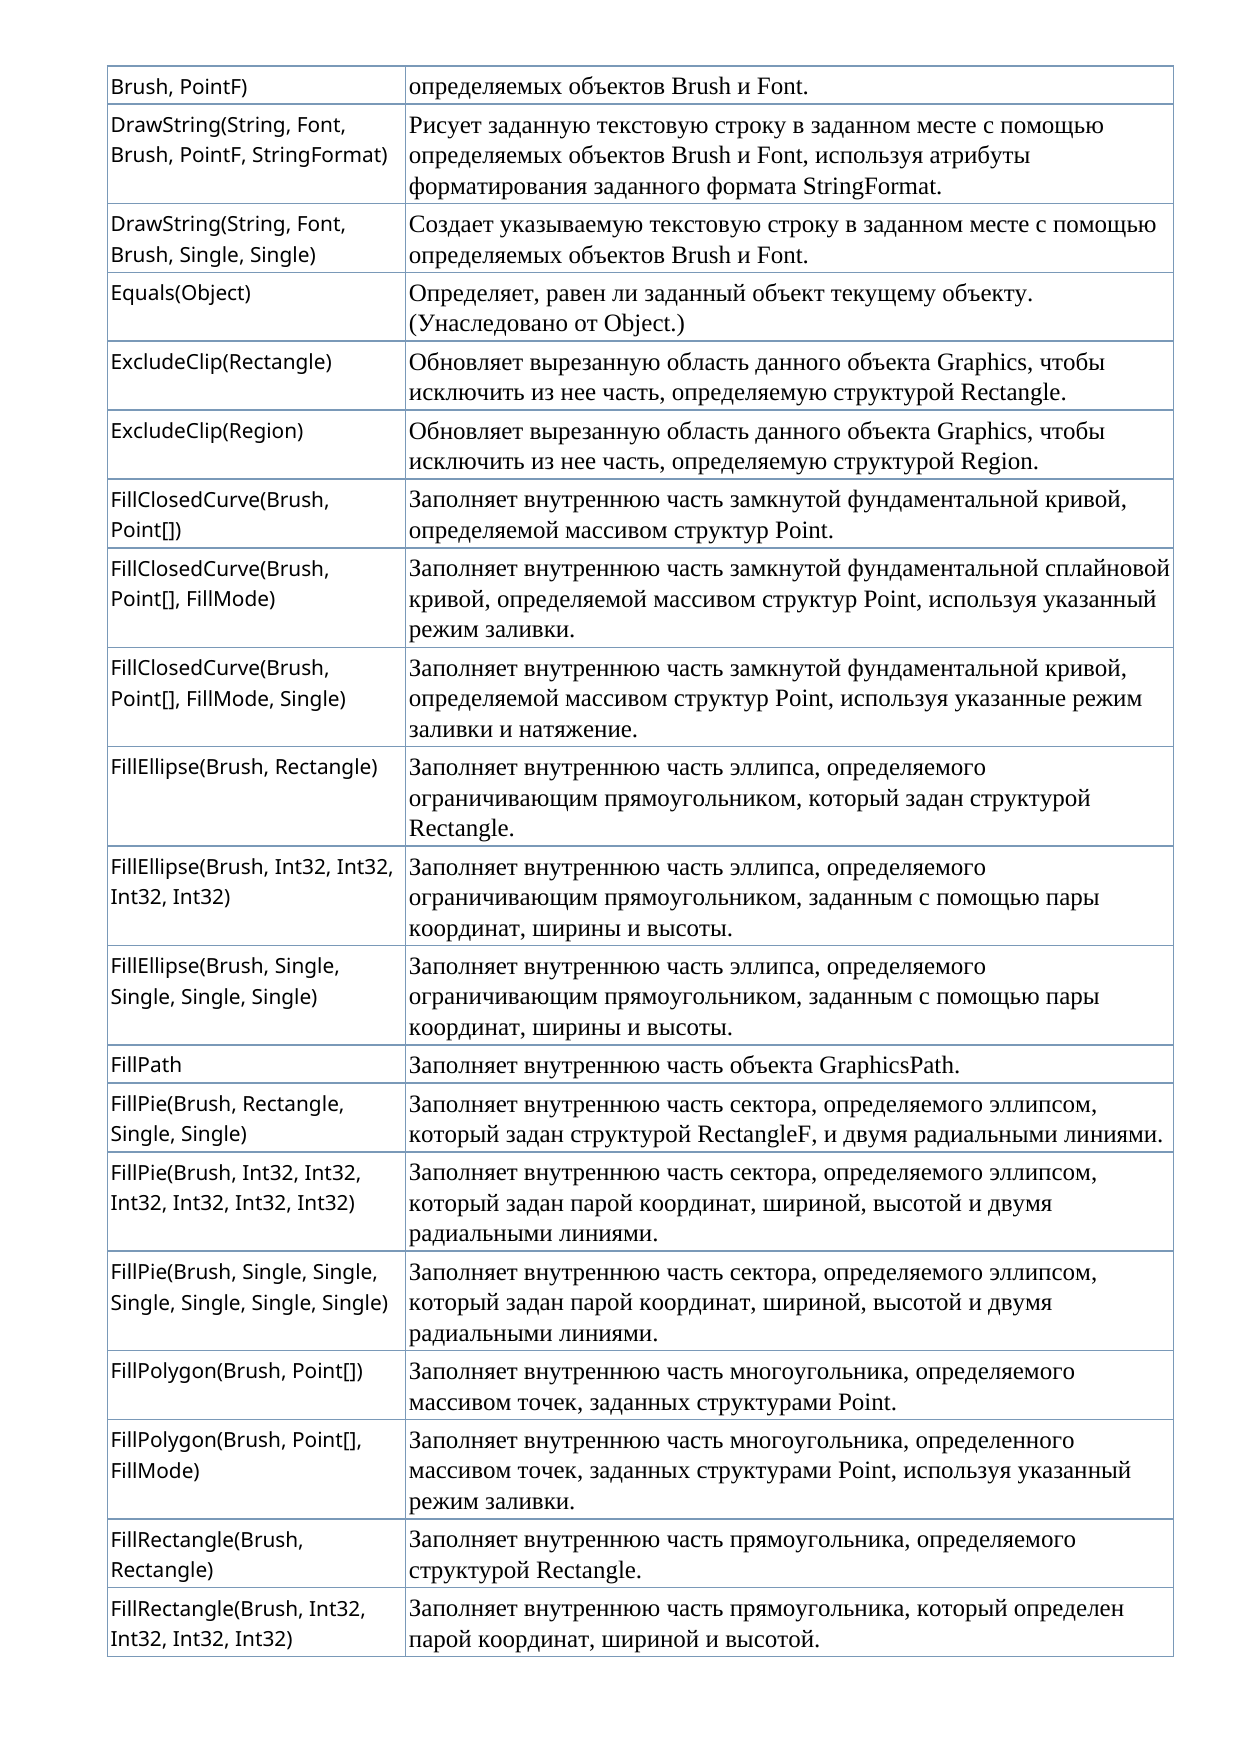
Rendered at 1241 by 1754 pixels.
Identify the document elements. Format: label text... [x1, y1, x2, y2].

table_cell ExcludeClip(Rectangle) [108, 342, 405, 409]
table_cell Заполняет внутреннюю часть замкнутой фундаментальной кривой, определяемой массивом структур Point, используя указанные режим заливки и натяжение. [406, 648, 1173, 746]
table_cell FillPath [108, 1046, 405, 1082]
table_cell FillClosedCurve(Brush, Point[], FillMode, Single) [108, 648, 405, 746]
table_cell Заполняет внутреннюю часть объекта GraphicsPath. [406, 1046, 1173, 1082]
table_cell FillPie(Brush, Rectangle, Single, Single) [108, 1084, 405, 1151]
table_cell Заполняет внутреннюю часть замкнутой фундаментальной сплайновой кривой, определяемой массивом структур Point, используя указанный режим заливки. [406, 549, 1173, 646]
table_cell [108, 67, 405, 103]
table_cell Заполняет внутреннюю часть сектора, определяемого эллипсом, который задан парой координат, шириной, высотой и двумя радиальными линиями. [406, 1252, 1173, 1350]
table_cell Заполняет внутреннюю часть многоугольника, определенного массивом точек, заданных структурами Point, используя указанный режим заливки. [406, 1420, 1173, 1518]
table_cell FillPie(Brush, Int32, Int32, Int32, Int32, Int32, Int32) [108, 1153, 405, 1250]
table_cell Создает указываемую текстовую строку в заданном месте с помощью определяемых объектов Brush и Font. [406, 204, 1173, 272]
table_cell Заполняет внутреннюю часть сектора, определяемого эллипсом, который задан парой координат, шириной, высотой и двумя радиальными линиями. [406, 1153, 1173, 1250]
table_cell Заполняет внутреннюю часть эллипса, определяемого ограничивающим прямоугольником, который задан структурой Rectangle. [406, 747, 1173, 845]
table_cell FillEllipse(Brush, Rectangle) [108, 747, 405, 845]
table_cell Рисует заданную текстовую строку в заданном месте с помощью определяемых объектов Brush и Font, используя атрибуты форматирования заданного формата StringFormat. [406, 105, 1173, 203]
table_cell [406, 67, 1173, 103]
table_cell FillPolygon(Brush, Point[], FillMode) [108, 1420, 405, 1518]
table_cell Заполняет внутреннюю часть сектора, определяемого эллипсом, который задан структурой RectangleF, и двумя радиальными линиями. [406, 1084, 1173, 1151]
table_cell FillPie(Brush, Single, Single, Single, Single, Single, Single) [108, 1252, 405, 1350]
table_cell FillRectangle(Brush, Rectangle) [108, 1520, 405, 1587]
table_cell FillEllipse(Brush, Int32, Int32, Int32, Int32) [108, 847, 405, 944]
table_cell FillEllipse(Brush, Single, Single, Single, Single) [108, 946, 405, 1044]
table_cell FillPolygon(Brush, Point[]) [108, 1351, 405, 1419]
table_cell Заполняет внутреннюю часть эллипса, определяемого ограничивающим прямоугольником, заданным с помощью пары координат, ширины и высоты. [406, 946, 1173, 1044]
table_cell Заполняет внутреннюю часть многоугольника, определяемого массивом точек, заданных структурами Point. [406, 1351, 1173, 1419]
table_cell Заполняет внутреннюю часть эллипса, определяемого ограничивающим прямоугольником, заданным с помощью пары координат, ширины и высоты. [406, 847, 1173, 944]
table_cell DrawString(String, Font, Brush, Single, Single) [108, 204, 405, 272]
table_cell Обновляет вырезанную область данного объекта Graphics, чтобы исключить из нее часть, определяемую структурой Rectangle. [406, 342, 1173, 409]
table_cell DrawString(String, Font, Brush, PointF, StringFormat) [108, 105, 405, 203]
table_cell ExcludeClip(Region) [108, 411, 405, 478]
table_cell FillClosedCurve(Brush, Point[], FillMode) [108, 549, 405, 646]
table_cell FillRectangle(Brush, Int32, Int32, Int32, Int32) [108, 1588, 405, 1656]
table_cell Equals(Object) [108, 273, 405, 340]
table_cell Заполняет внутреннюю часть замкнутой фундаментальной кривой, определяемой массивом структур Point. [406, 480, 1173, 547]
table_cell Определяет, равен ли заданный объект текущему объекту. (Унаследовано от Object.) [406, 273, 1173, 340]
table_cell Обновляет вырезанную область данного объекта Graphics, чтобы исключить из нее часть, определяемую структурой Region. [406, 411, 1173, 478]
table_cell FillClosedCurve(Brush, Point[]) [108, 480, 405, 547]
table_cell Заполняет внутреннюю часть прямоугольника, определяемого структурой Rectangle. [406, 1520, 1173, 1587]
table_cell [406, 1588, 1173, 1656]
